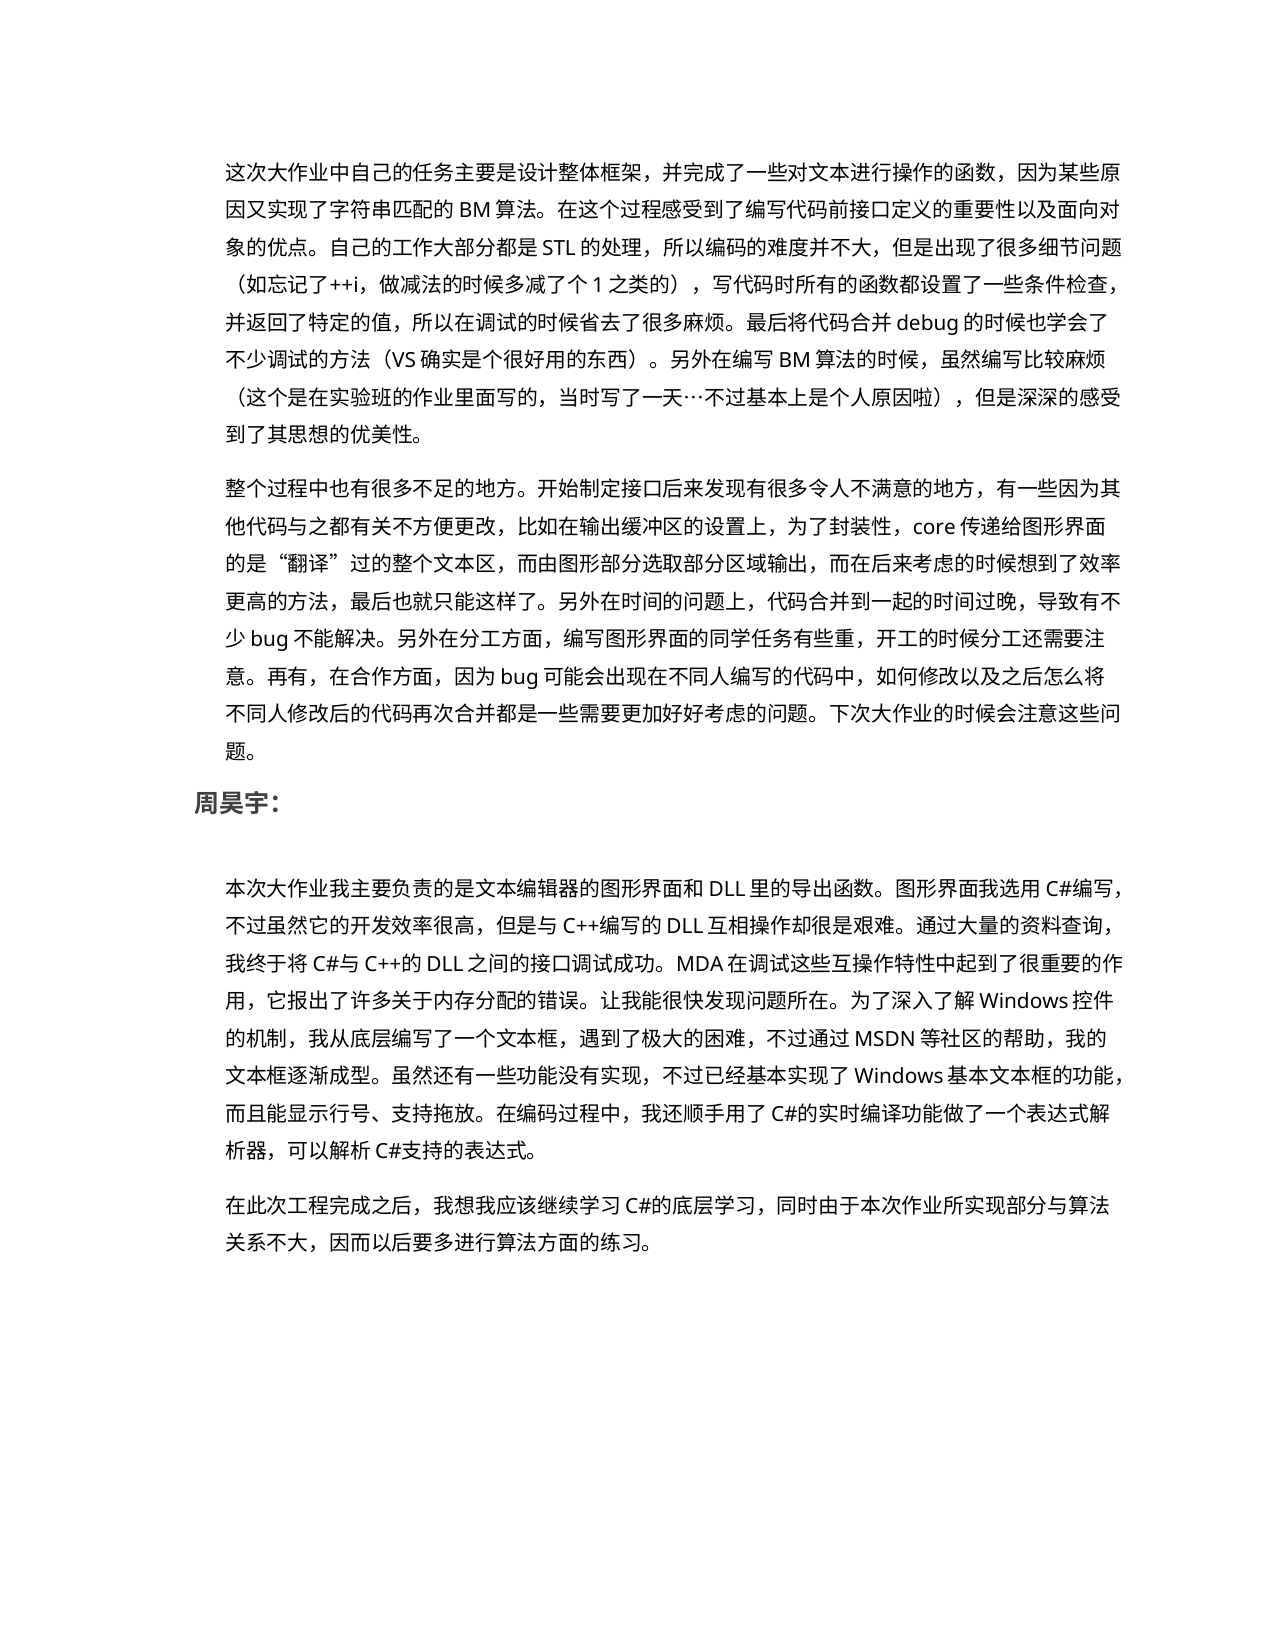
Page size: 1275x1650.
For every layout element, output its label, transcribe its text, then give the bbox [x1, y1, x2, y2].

text 本次大作业我主要负责的是文本编辑器的图形界面和DLL里的导出函数。图形界面我选用C#编写，不过虽然它的开发效率很高，但是与C++编写的DLL互相操作却很是艰难。通过大量的资料查询，我终于将C#与C++的DLL之间的接口调试成功。MDA在调试这些互操作特性中起到了很重要的作用，它报出了许多关于内存分配的错误。让我能很快发现问题所在。为了深入了解Windows控件的机制，我从底层编写了一个文本框，遇到了极大的困难，不过通过MSDN等社区的帮助，我的文本框逐渐成型。虽然还有一些功能没有实现，不过已经基本实现了Windows基本文本框的功能，而且能显示行号、支持拖放。在编码过程中，我还顺手用了C#的实时编译功能做了一个表达式解析器，可以解析C#支持的表达式。 [225, 866, 1125, 1166]
text 整个过程中也有很多不足的地方。开始制定接口后来发现有很多令人不满意的地方，有一些因为其他代码与之都有关不方便更改，比如在输出缓冲区的设置上，为了封装性，core传递给图形界面的是“翻译”过的整个文本区，而由图形部分选取部分区域输出，而在后来考虑的时候想到了效率更高的方法，最后也就只能这样了。另外在时间的问题上，代码合并到一起的时间过晚，导致有不少bug不能解决。另外在分工方面，编写图形界面的同学任务有些重，开工的时候分工还需要注意。再有，在合作方面，因为bug可能会出现在不同人编写的代码中，如何修改以及之后怎么将不同人修改后的代码再次合并都是一些需要更加好好考虑的问题。下次大作业的时候会注意这些问题。 [225, 467, 1125, 767]
subtitle 周昊宇： [194, 783, 1125, 819]
text 在此次工程完成之后，我想我应该继续学习C#的底层学习，同时由于本次作业所实现部分与算法关系不大，因而以后要多进行算法方面的练习。 [225, 1183, 1125, 1258]
text 这次大作业中自己的任务主要是设计整体框架，并完成了一些对文本进行操作的函数，因为某些原因又实现了字符串匹配的BM算法。在这个过程感受到了编写代码前接口定义的重要性以及面向对象的优点。自己的工作大部分都是STL的处理，所以编码的难度并不大，但是出现了很多细节问题（如忘记了++i，做减法的时候多减了个1之类的），写代码时所有的函数都设置了一些条件检查，并返回了特定的值，所以在调试的时候省去了很多麻烦。最后将代码合并debug的时候也学会了不少调试的方法（VS确实是个很好用的东西）。另外在编写BM算法的时候，虽然编写比较麻烦（这个是在实验班的作业里面写的，当时写了一天…不过基本上是个人原因啦），但是深深的感受到了其思想的优美性。 [225, 150, 1125, 450]
